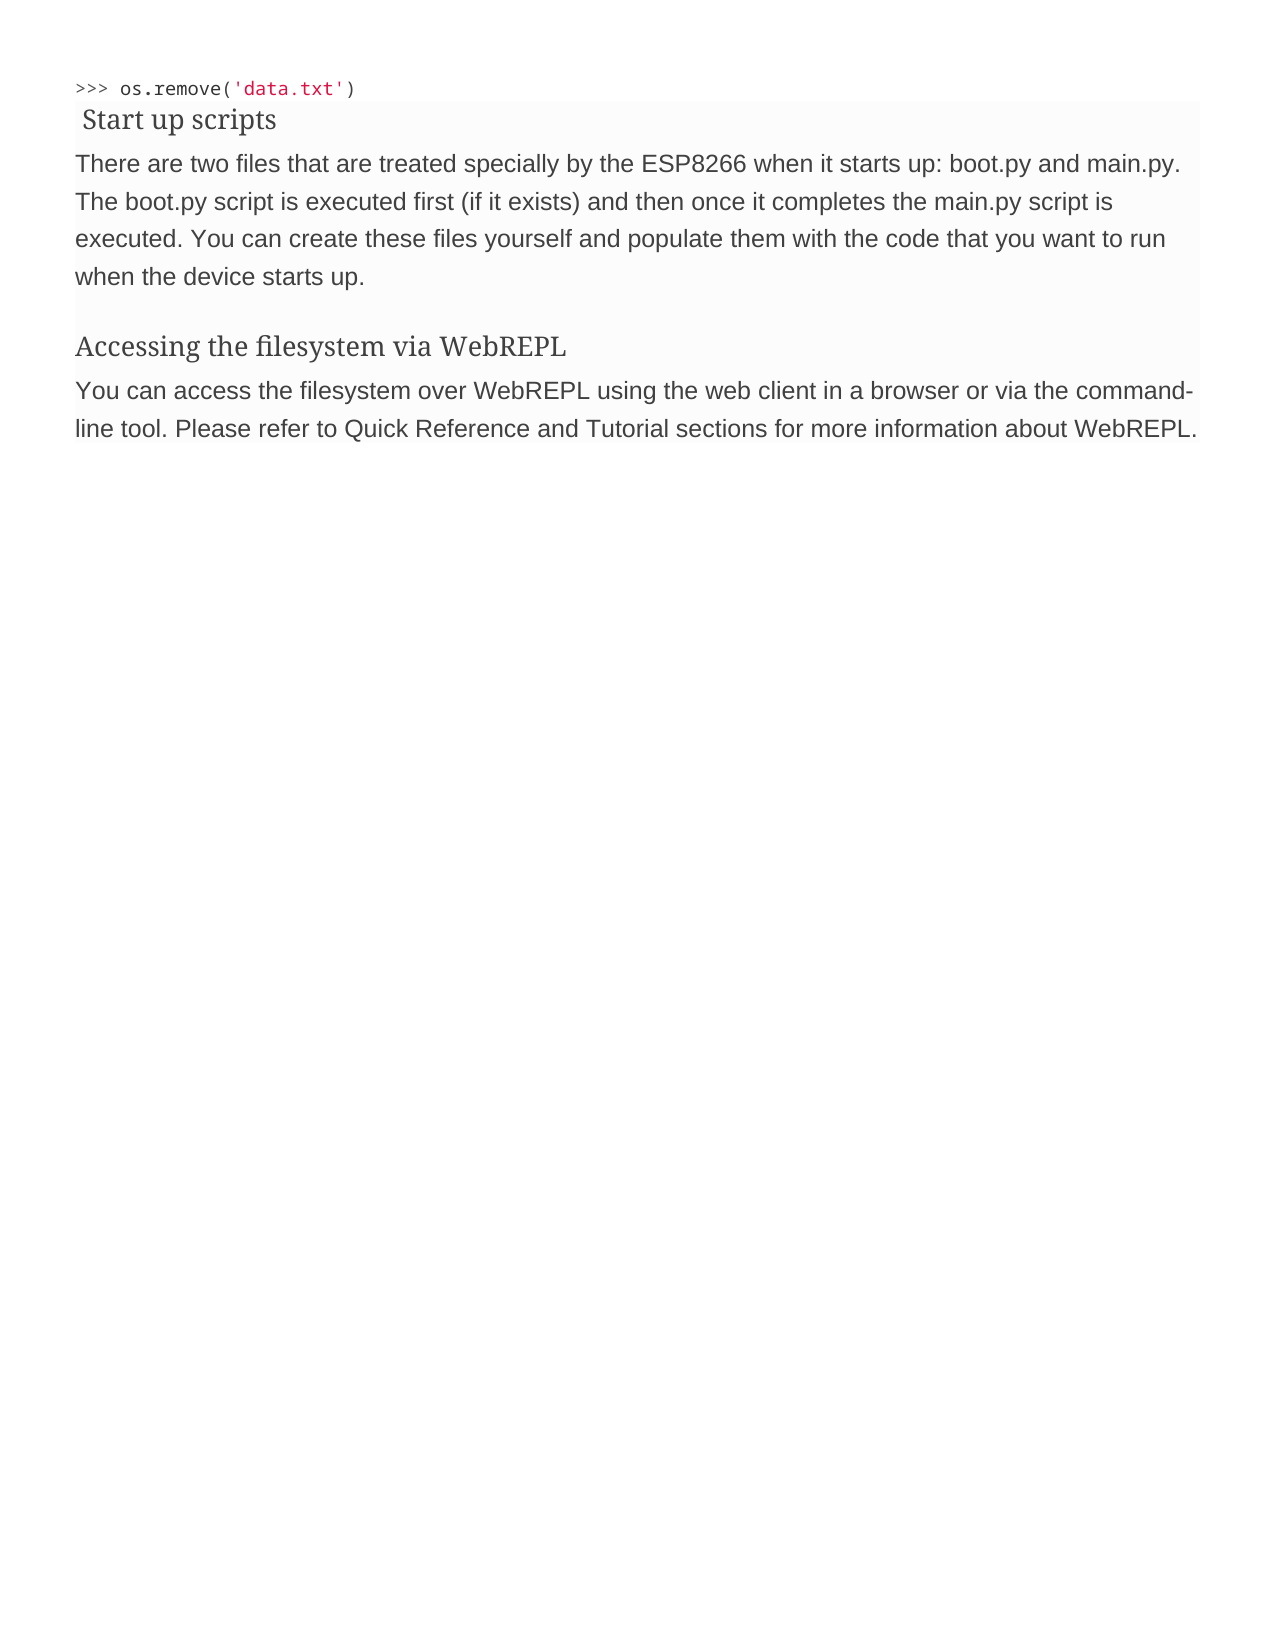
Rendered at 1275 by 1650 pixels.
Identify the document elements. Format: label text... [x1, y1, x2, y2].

text There are two files that are treated specially by the ESP8266 when it starts up: boot.py and main.py. The boot.py script is executed first (if it exists) and then once it completes the main.py script is executed. You can create these files yourself and populate them with the code that you want to run when the device starts up. [75, 140, 1200, 290]
subtitle Accessing the filesystem via WebREPL [75, 328, 1200, 365]
text >>> os.remove('data.txt') [75, 75, 1200, 101]
text You can access the filesystem over WebREPL using the web client in a browser or via the command-line tool. Please refer to Quick Reference and Tutorial sections for more information about WebREPL. [75, 368, 1200, 443]
subtitle Start up scripts [75, 101, 1200, 137]
